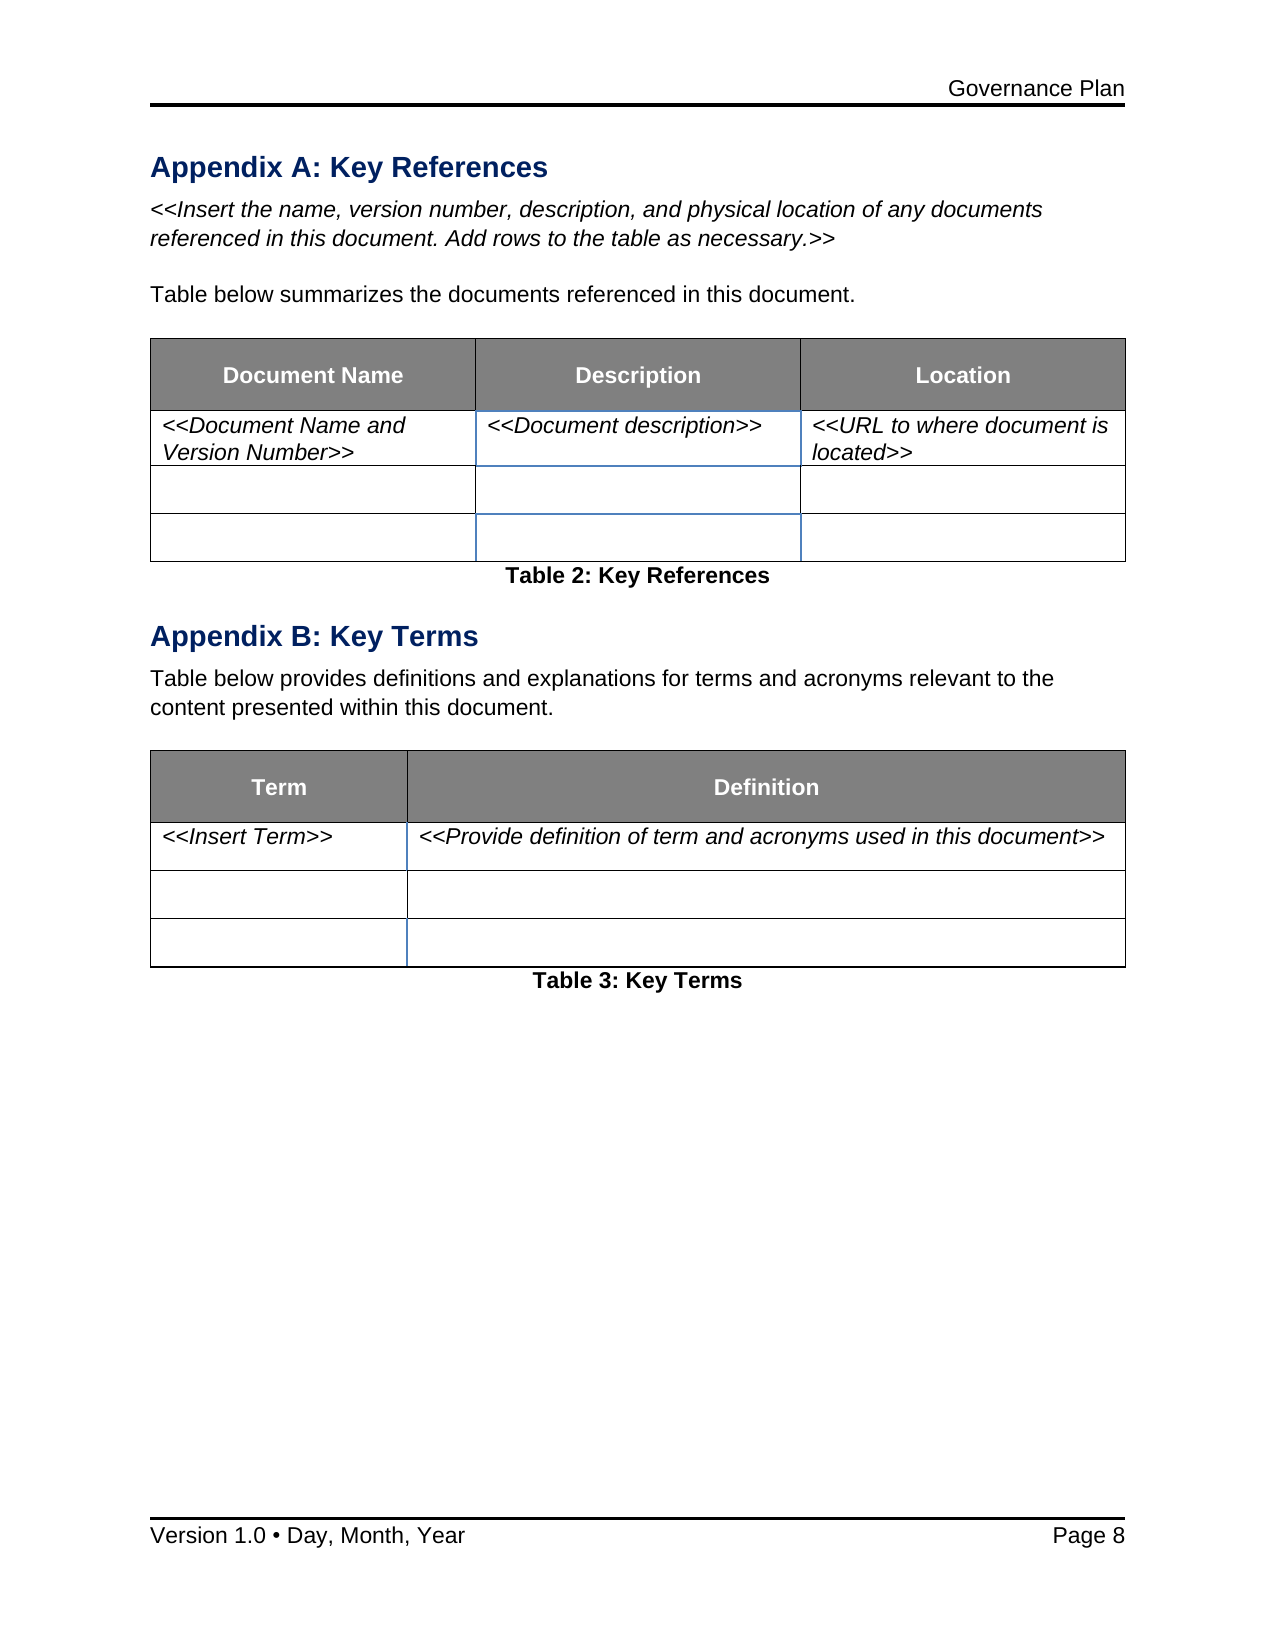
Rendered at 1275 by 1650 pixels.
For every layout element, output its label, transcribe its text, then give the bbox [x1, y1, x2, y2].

table_cell <<Document description>> [477, 412, 800, 465]
text Table 3: Key Terms [150, 968, 1125, 994]
subtitle Appendix A: Key References [150, 150, 1125, 183]
table_header Location [801, 339, 1125, 410]
text Table below summarizes the documents referenced in this document. [150, 281, 1125, 308]
table_cell <<Document Name and Version Number>> [151, 411, 475, 465]
table_cell [151, 871, 407, 918]
table_cell [408, 871, 1125, 918]
table_cell [801, 466, 1125, 513]
table_cell [476, 467, 800, 513]
table_cell [151, 466, 475, 513]
table_header Document Name [151, 339, 475, 410]
table_cell <<Insert Term>> [151, 823, 406, 870]
text Table 2: Key References [150, 562, 1125, 588]
table_cell [151, 514, 475, 561]
table_header Definition [408, 751, 1125, 822]
text Table below provides definitions and explanations for terms and acronyms relevant to the content presented within this document. [150, 665, 1125, 720]
text <<Insert the name, version number, description, and physical location of any documents referenced in this document. Add rows to the table as necessary.>> [150, 196, 1125, 251]
table_cell <<Provide definition of term and acronyms used in this document>> [408, 823, 1125, 870]
table_cell [408, 919, 1125, 966]
table_header Description [476, 339, 800, 410]
table_header Term [151, 751, 407, 822]
table_cell [477, 515, 800, 561]
table_cell [802, 514, 1125, 561]
subtitle Appendix B: Key Terms [150, 619, 1125, 652]
table_cell [151, 919, 406, 966]
table_cell <<URL to where document is located>> [802, 411, 1125, 465]
